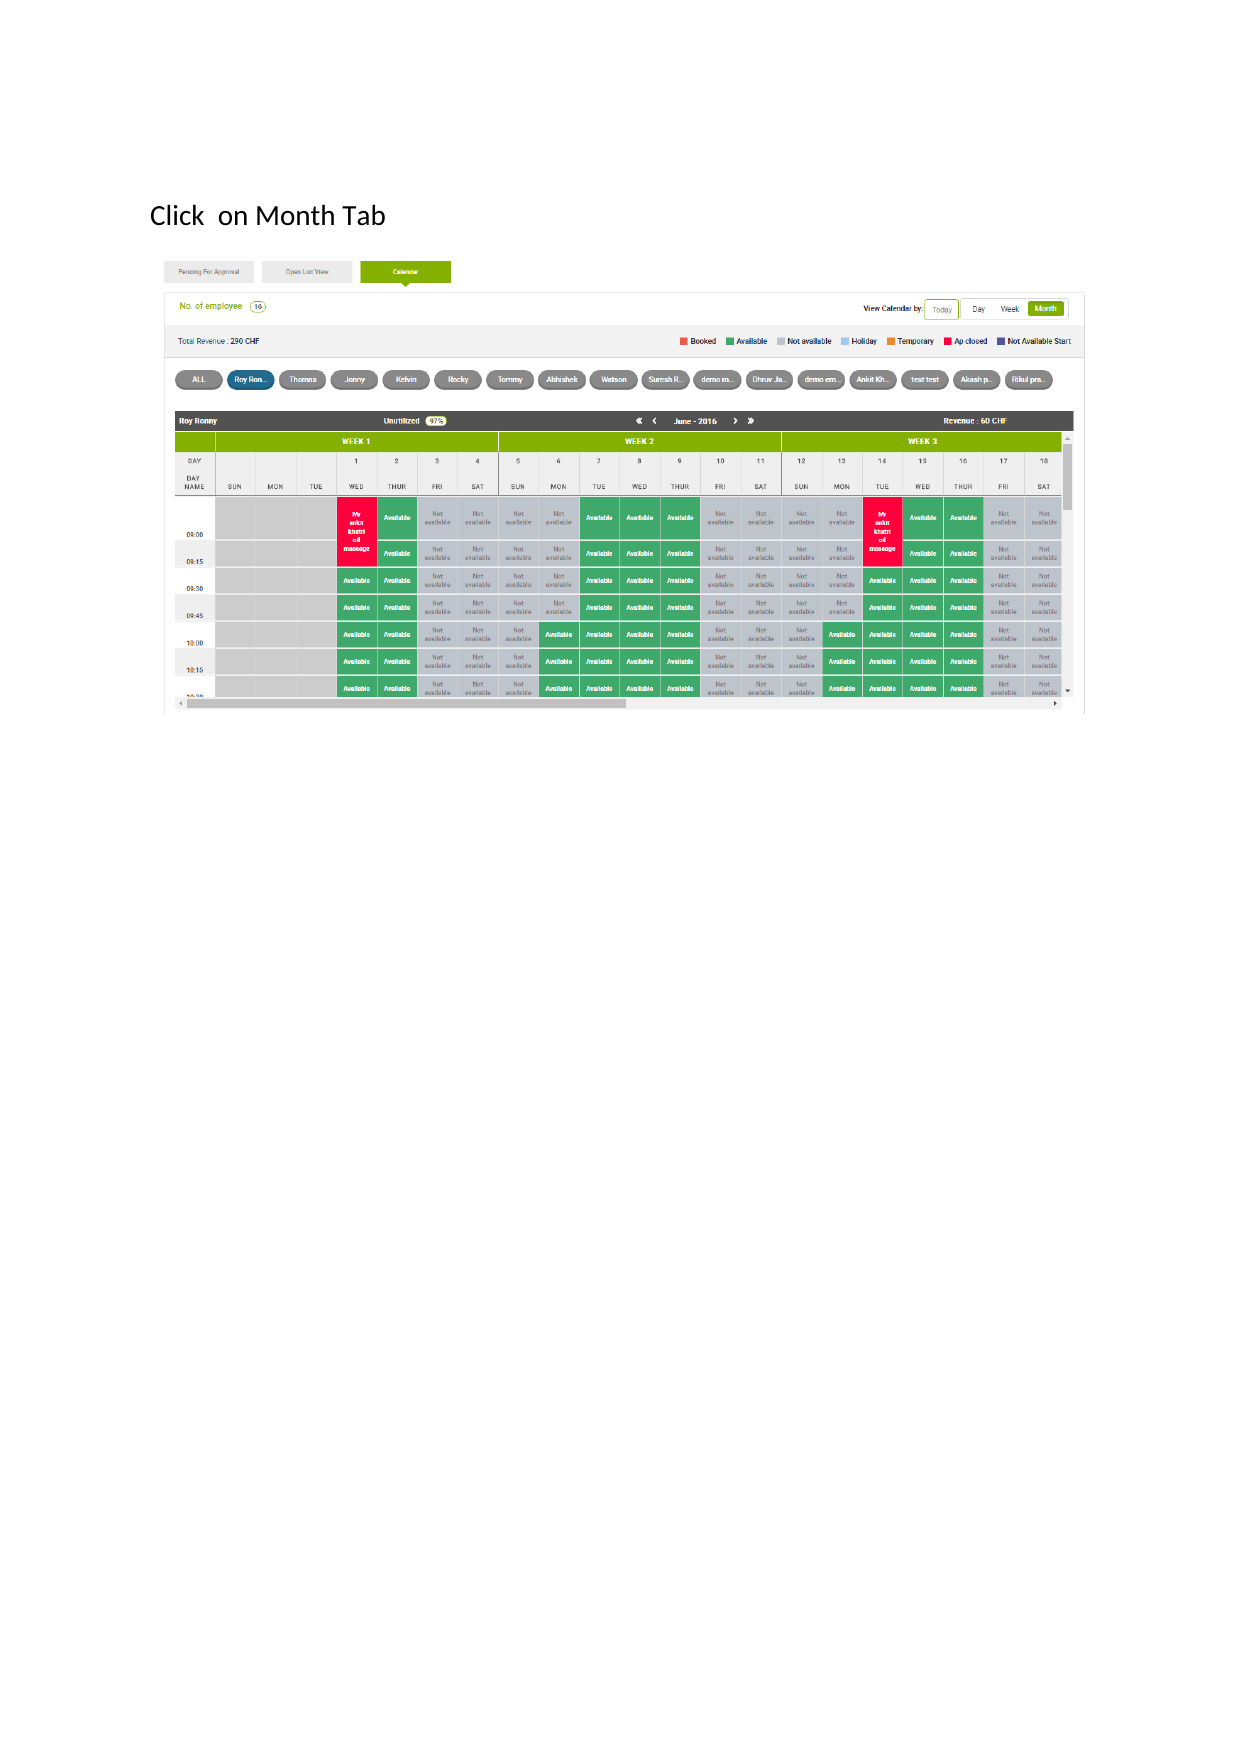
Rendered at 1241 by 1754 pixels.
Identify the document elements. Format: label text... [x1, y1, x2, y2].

text Click on Month Tab [150, 197, 1090, 232]
picture [150, 252, 1091, 714]
